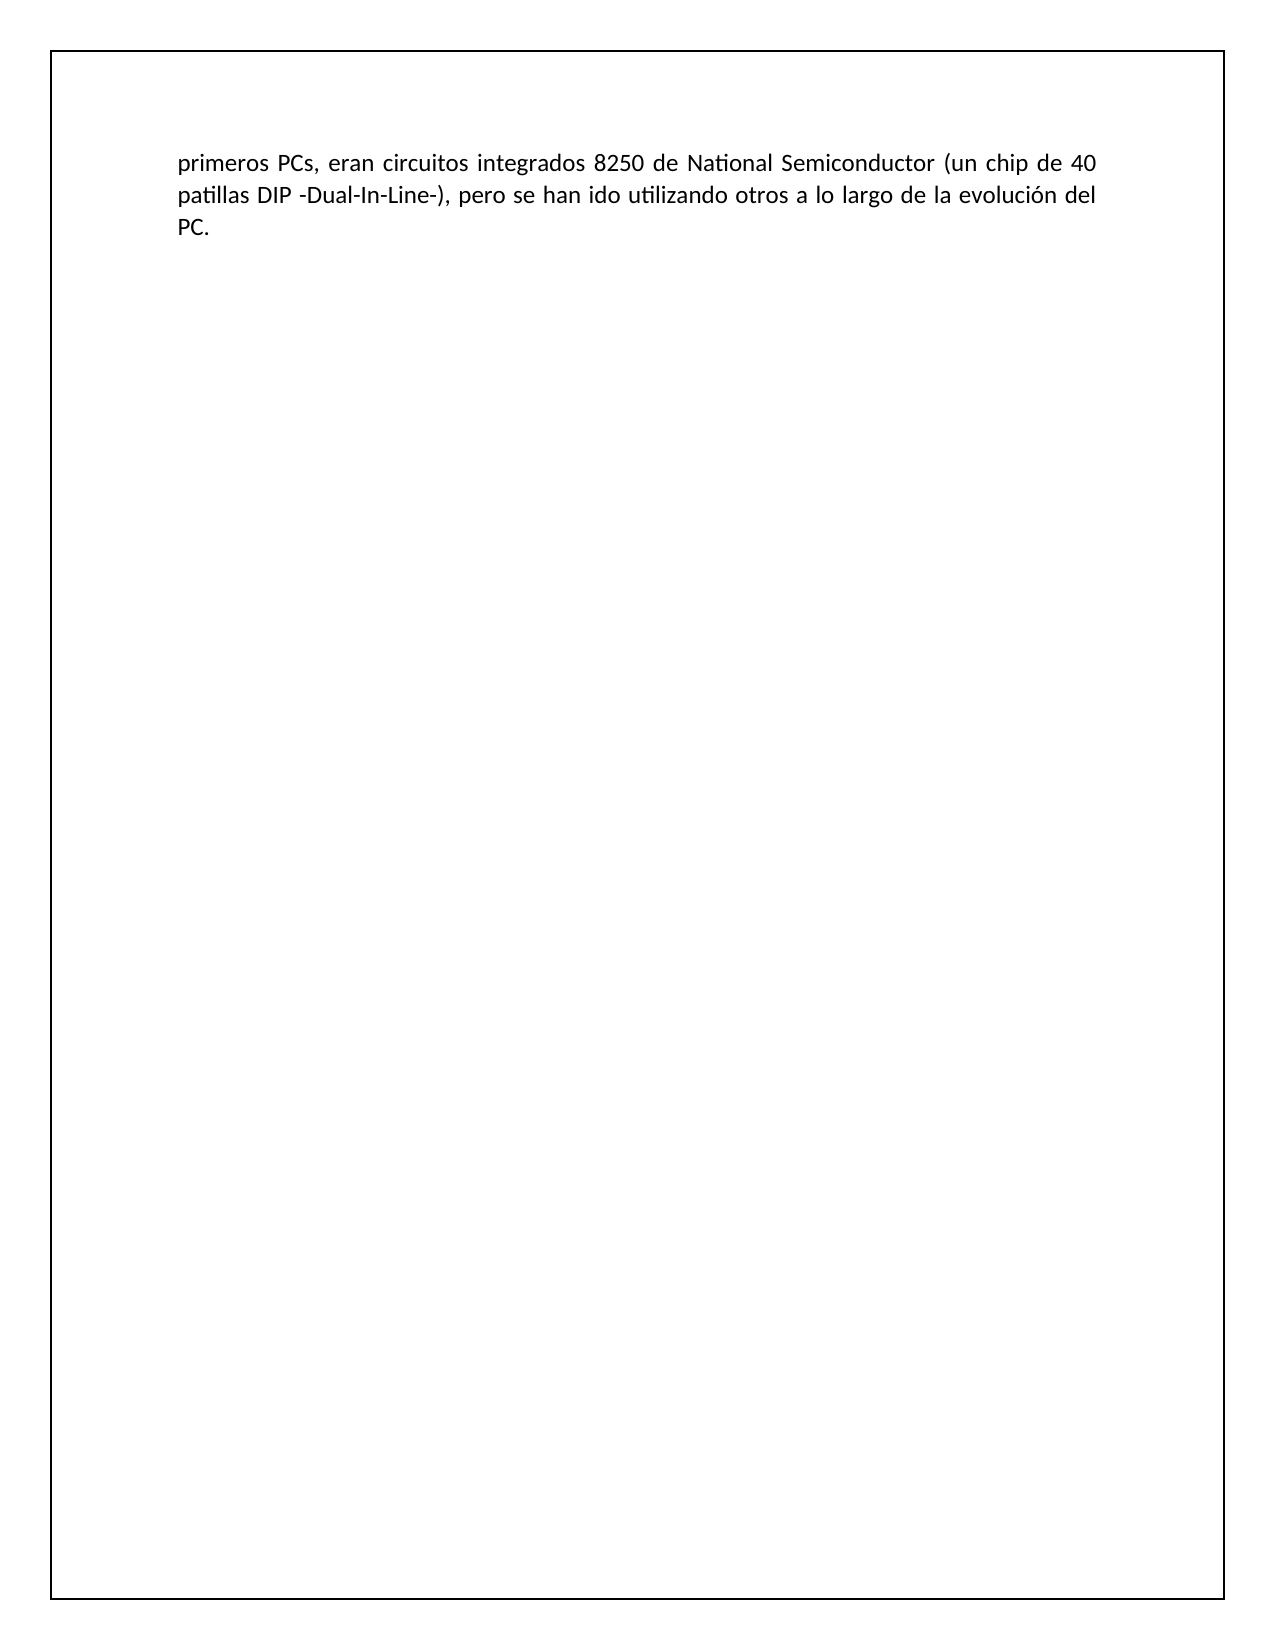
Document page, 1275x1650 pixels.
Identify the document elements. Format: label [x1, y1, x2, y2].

text [177, 148, 1098, 242]
